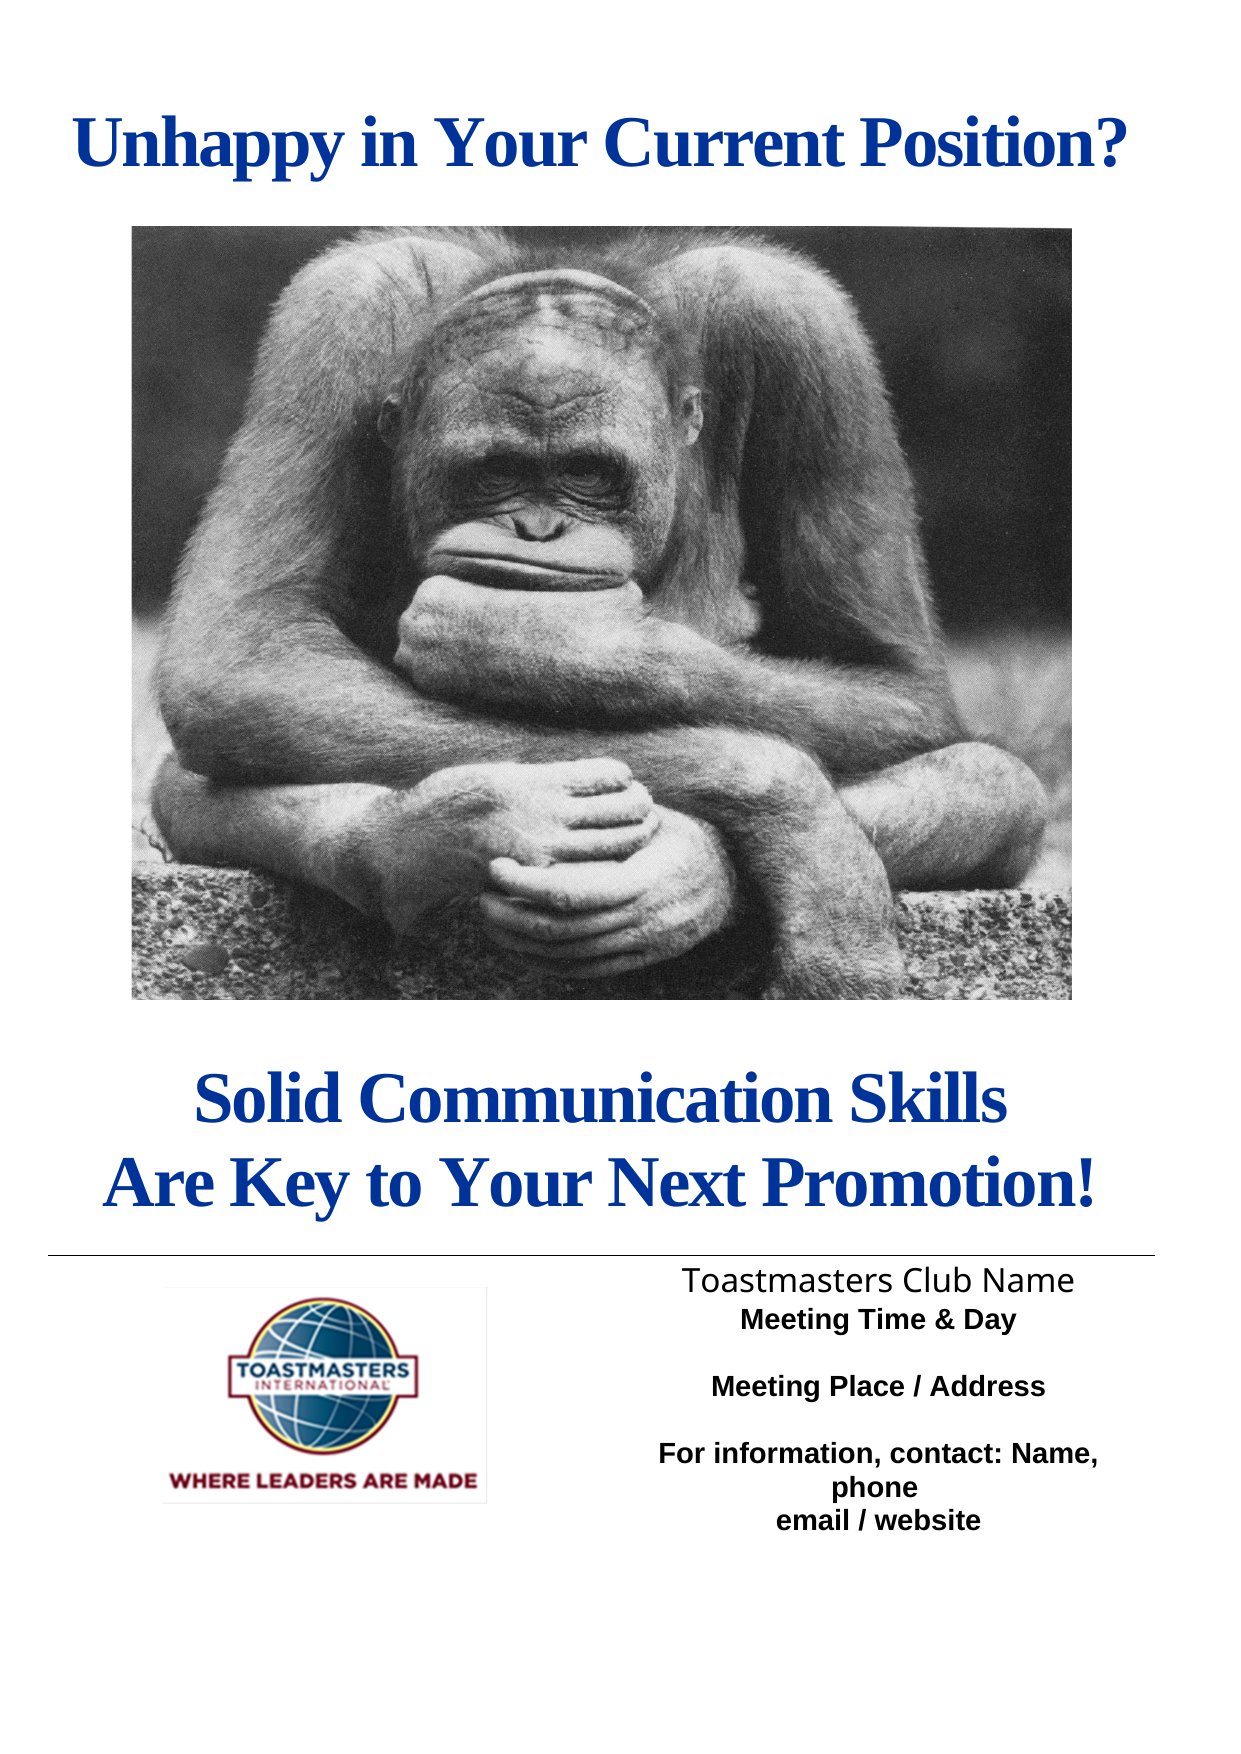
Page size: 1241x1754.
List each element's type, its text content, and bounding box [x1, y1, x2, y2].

table_header Unhappy in Your Current Position? [48, 73, 1155, 207]
table_cell Toastmasters Club Name Meeting Time & Day Meeting Place / Address For information, contact: Name, phone email / website [602, 1256, 1155, 1537]
picture [162, 1287, 488, 1504]
table_cell [48, 207, 1155, 1019]
picture [131, 226, 1072, 1000]
table_cell Solid Communication Skills Are Key to Your Next Promotion! [48, 1019, 1155, 1255]
table_cell [48, 1256, 602, 1537]
